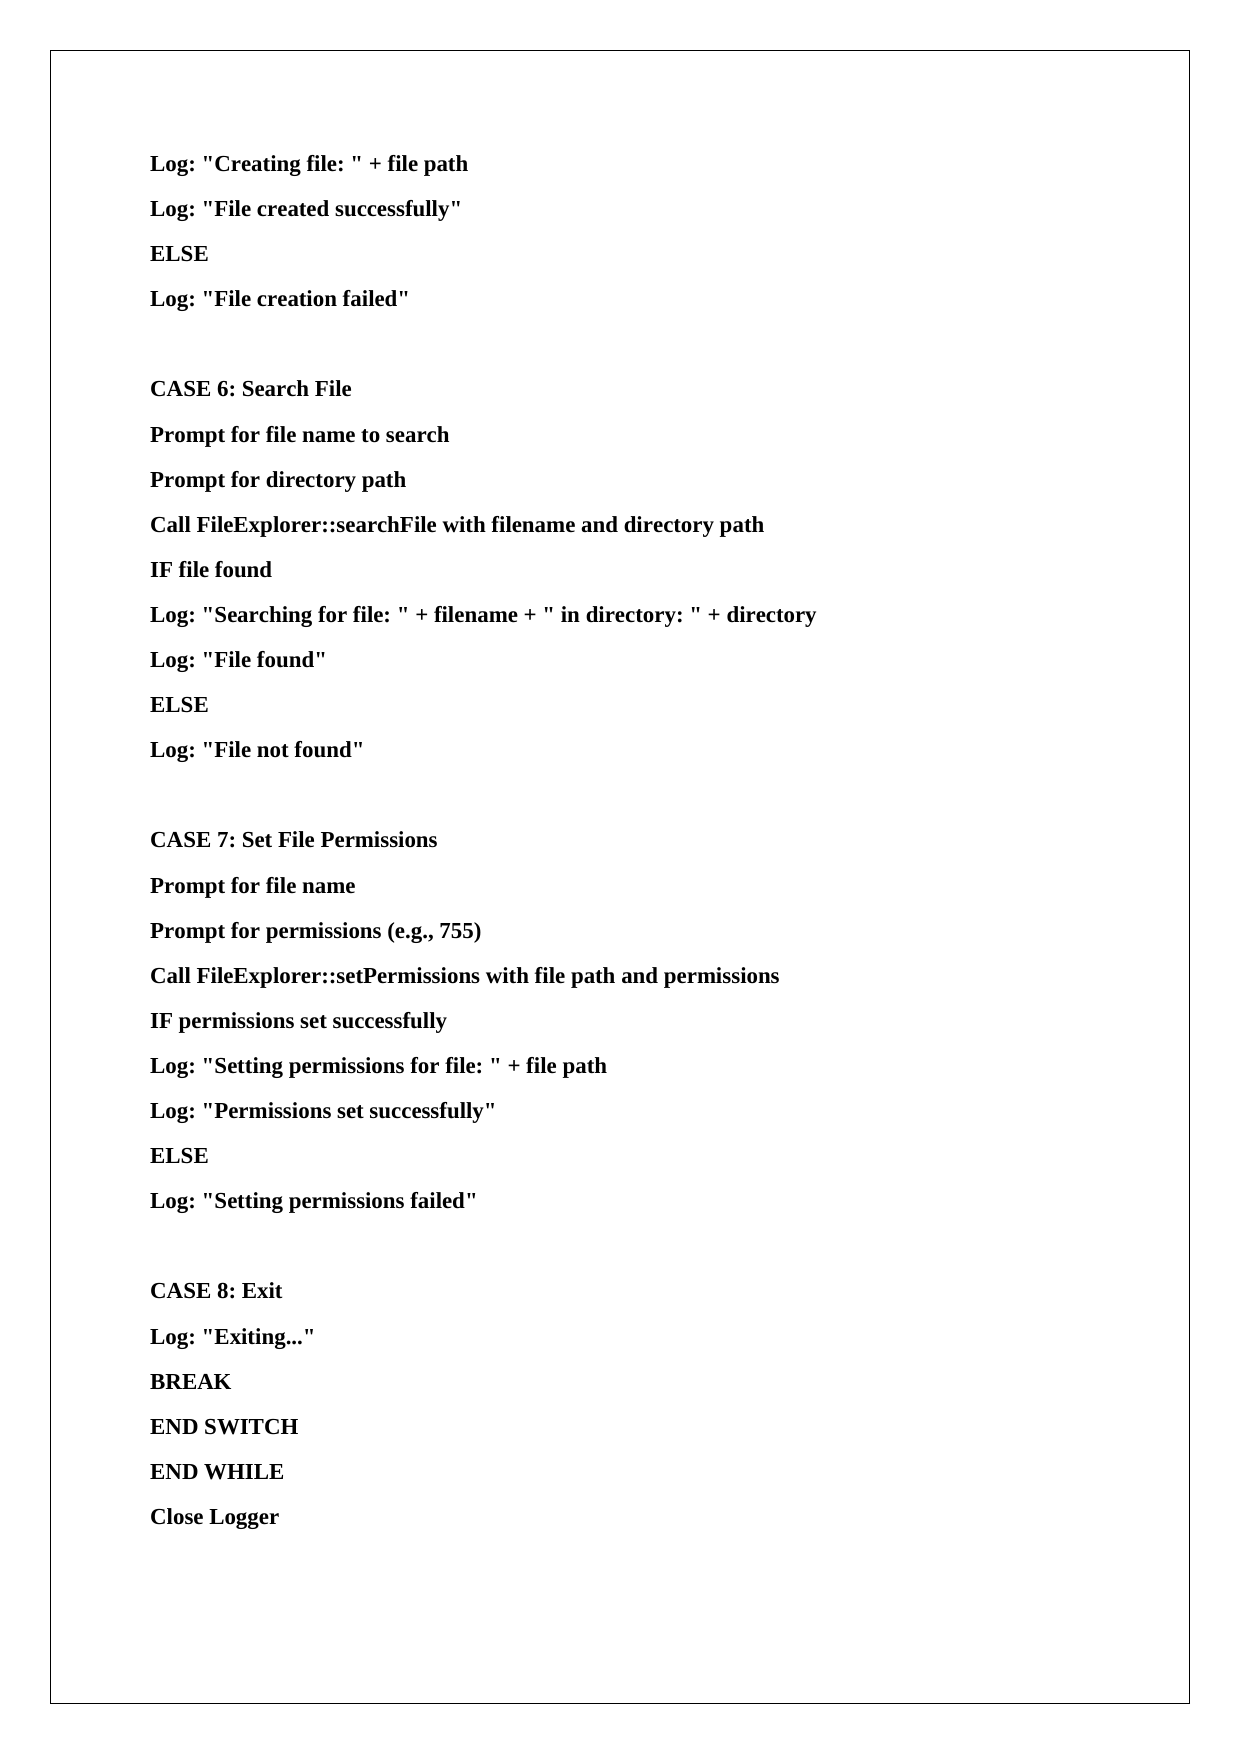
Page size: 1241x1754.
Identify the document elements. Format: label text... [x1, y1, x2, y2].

text Log: "File not found" [150, 736, 1090, 763]
text Prompt for directory path [150, 466, 1090, 492]
text ELSE [150, 240, 1090, 267]
text Log: "File created successfully" [150, 195, 1090, 221]
text CASE 6: Search File [150, 376, 1090, 402]
text Close Logger [150, 1503, 1090, 1529]
text Call FileExplorer::setPermissions with file path and permissions [150, 962, 1090, 988]
text Log: "Exiting..." [150, 1323, 1090, 1349]
text Log: "Setting permissions failed" [150, 1187, 1090, 1214]
text Log: "Setting permissions for file: " + file path [150, 1052, 1090, 1078]
text Log: "File found" [150, 646, 1090, 672]
text END WHILE [150, 1458, 1090, 1484]
text IF permissions set successfully [150, 1007, 1090, 1033]
text BREAK [150, 1368, 1090, 1394]
text Log: "Searching for file: " + filename + " in directory: " + directory [150, 601, 1090, 627]
text ELSE [150, 691, 1090, 718]
text CASE 7: Set File Permissions [150, 827, 1090, 853]
text IF file found [150, 556, 1090, 582]
text CASE 8: Exit [150, 1278, 1090, 1304]
text Log: "Permissions set successfully" [150, 1097, 1090, 1123]
text Log: "Creating file: " + file path [150, 150, 1090, 176]
text Call FileExplorer::searchFile with filename and directory path [150, 511, 1090, 537]
text Log: "File creation failed" [150, 285, 1090, 312]
text ELSE [150, 1142, 1090, 1169]
text Prompt for file name to search [150, 421, 1090, 447]
text END SWITCH [150, 1413, 1090, 1439]
text Prompt for permissions (e.g., 755) [150, 917, 1090, 943]
text Prompt for file name [150, 872, 1090, 898]
